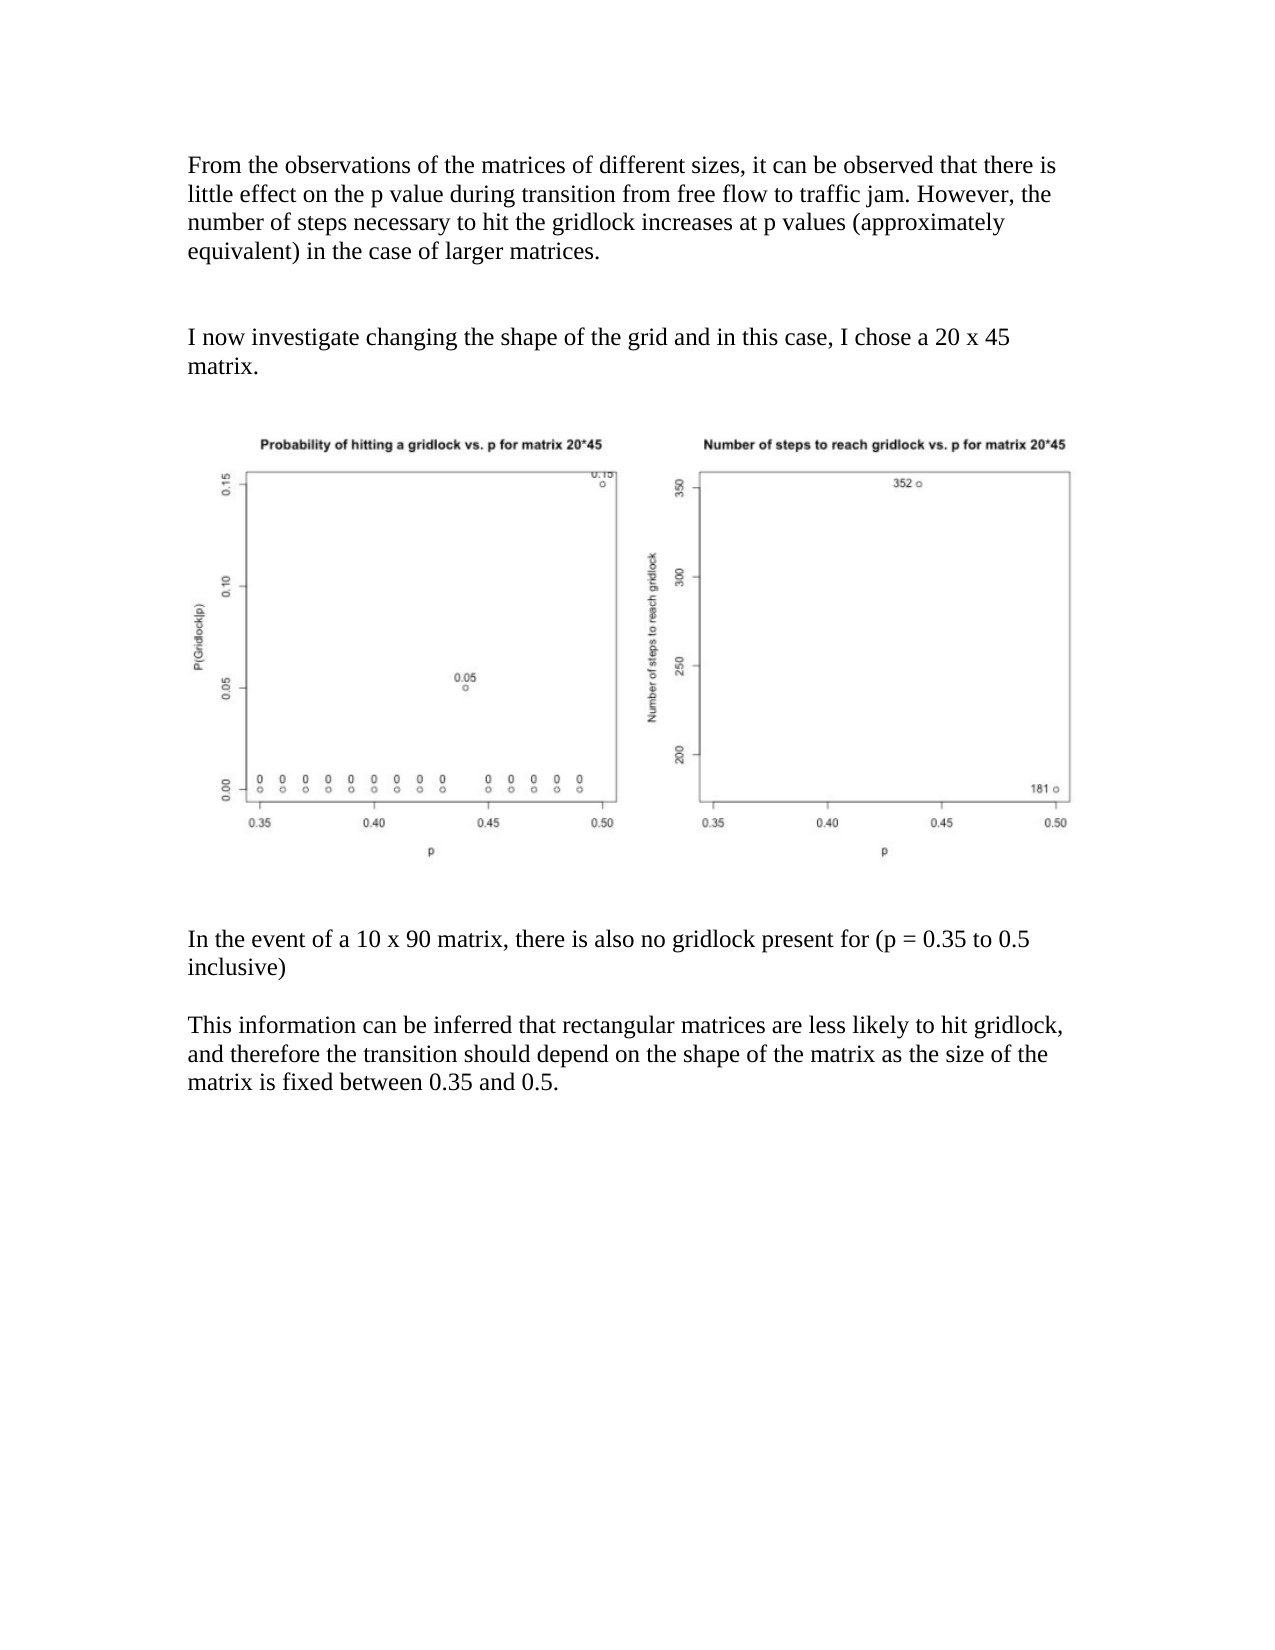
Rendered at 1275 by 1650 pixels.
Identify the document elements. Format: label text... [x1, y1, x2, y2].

text From the observations of the matrices of different sizes, it can be observed that there is little effect on the p value during transition from free flow to traffic jam. However, the number of steps necessary to hit the gridlock increases at p values (approximately equivalent) in the case of larger matrices. [187, 150, 1087, 265]
picture [187, 408, 1088, 867]
text In the event of a 10 x 90 matrix, there is also no gridlock present for (p = 0.35 to 0.5 inclusive) [187, 924, 1087, 981]
text This information can be inferred that rectangular matrices are less likely to hit gridlock, and therefore the transition should depend on the shape of the matrix as the size of the matrix is fixed between 0.35 and 0.5. [187, 1010, 1087, 1096]
text I now investigate changing the shape of the grid and in this case, I chose a 20 x 45 matrix. [187, 322, 1087, 380]
